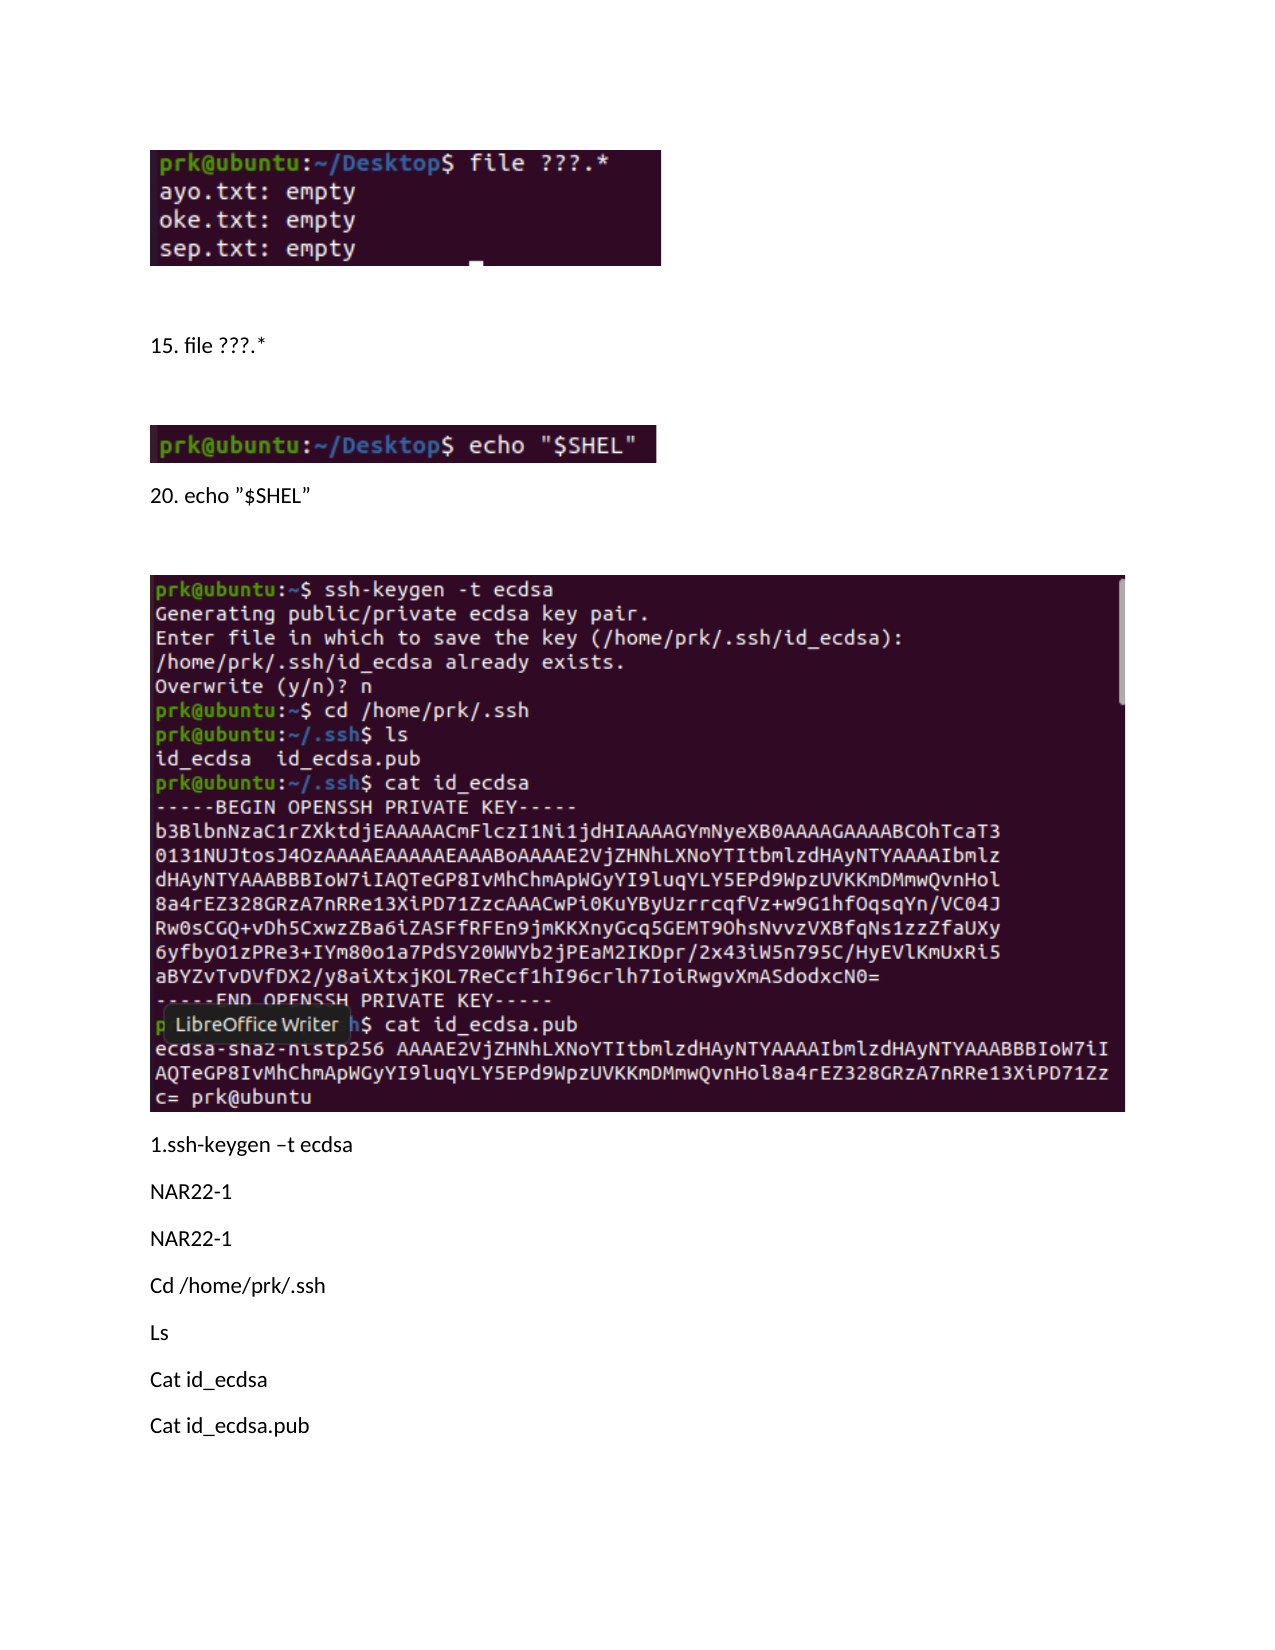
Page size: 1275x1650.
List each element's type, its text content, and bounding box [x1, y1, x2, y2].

text Cat id_ecdsa.pub [150, 1412, 1125, 1440]
text NAR22-1 [150, 1177, 1125, 1205]
text 15. file ???.* [150, 331, 1125, 359]
picture [150, 575, 1125, 1112]
text 20. echo ”$SHEL” [150, 481, 1125, 509]
text 1.ssh-keygen –t ecdsa [150, 1130, 1125, 1158]
picture [150, 150, 662, 266]
text NAR22-1 [150, 1224, 1125, 1252]
picture [150, 425, 657, 463]
text Cd /home/prk/.ssh [150, 1271, 1125, 1299]
text Ls [150, 1318, 1125, 1346]
text Cat id_ecdsa [150, 1365, 1125, 1393]
